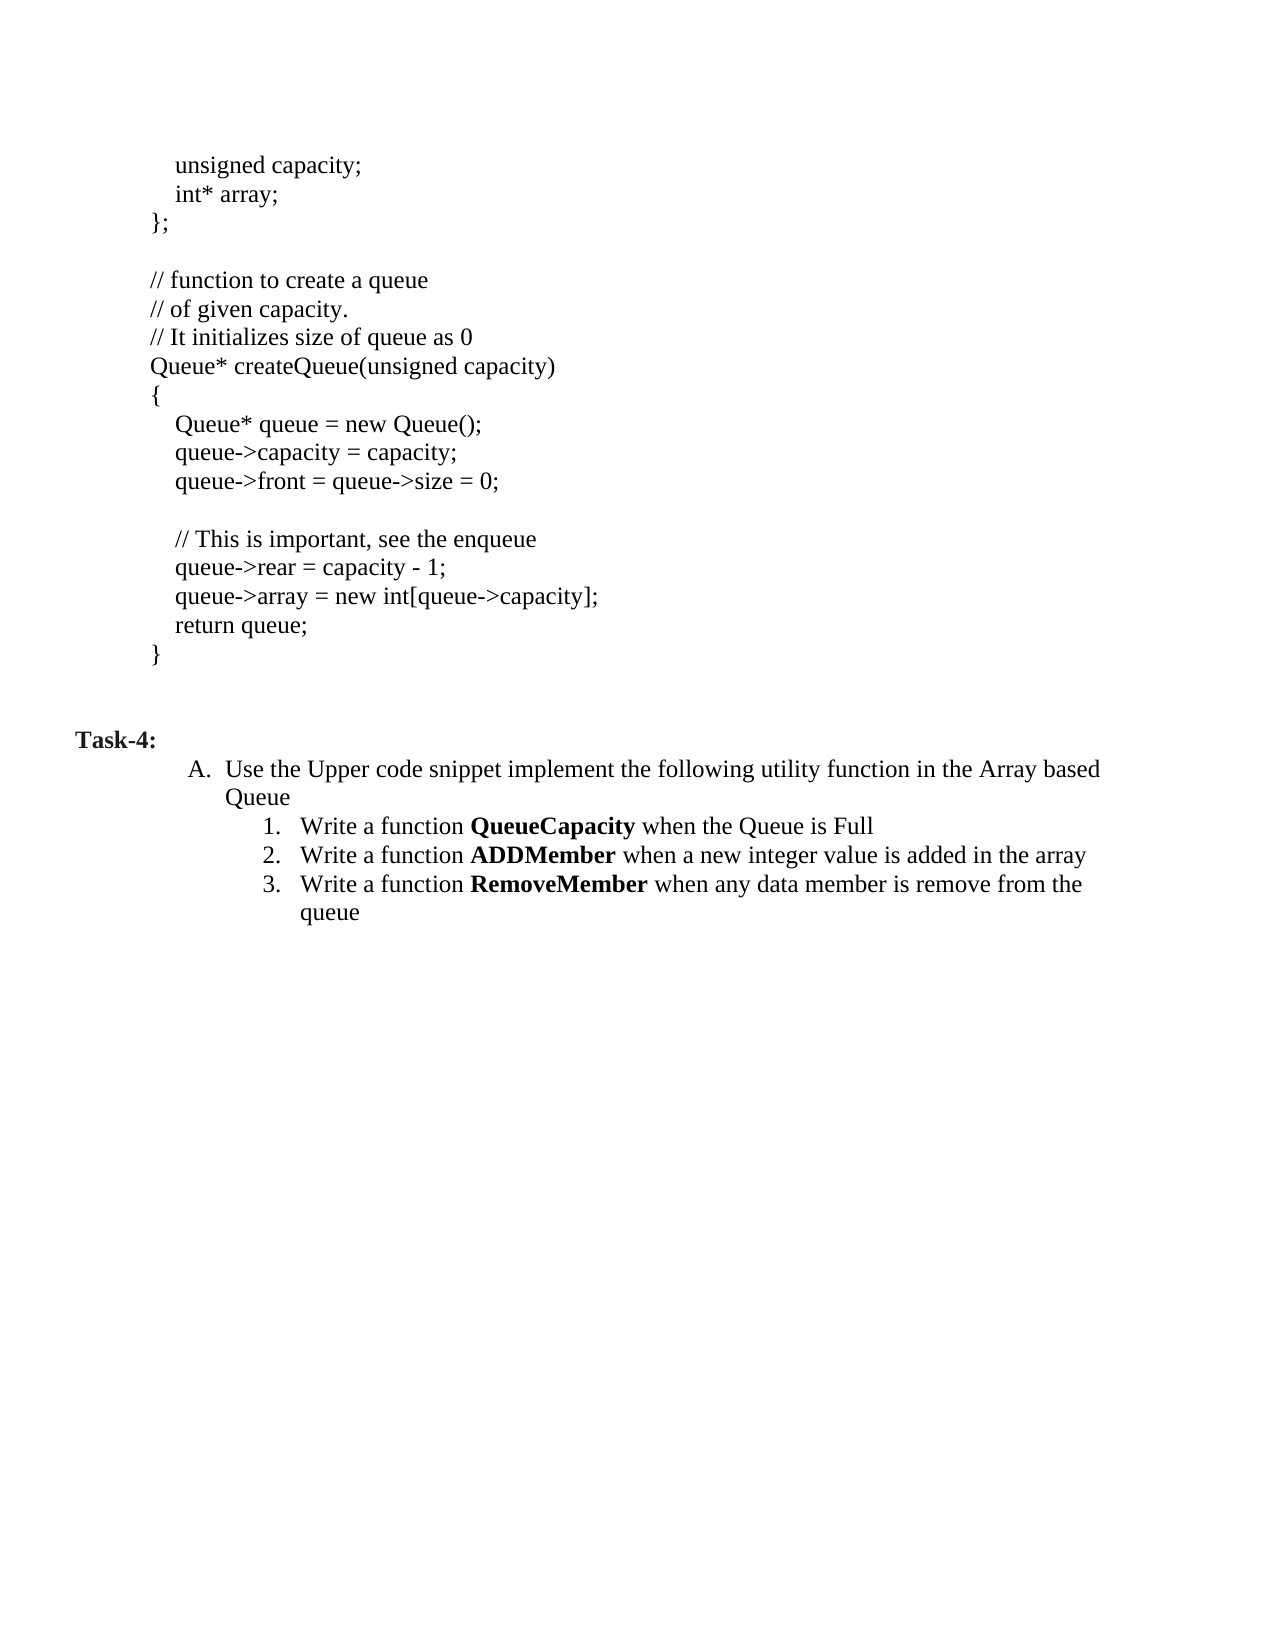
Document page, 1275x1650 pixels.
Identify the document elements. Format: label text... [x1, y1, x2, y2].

text }; [150, 207, 1125, 236]
text // of given capacity. [150, 294, 1125, 322]
text return queue; [150, 610, 1125, 639]
text int* array; [150, 179, 1125, 207]
list Write a function RemoveMember when any data member is remove from the queue [262, 869, 1125, 926]
list Use the Upper code snippet implement the following utility function in the Array based Queue [187, 754, 1125, 811]
text queue->array = new int[queue->capacity]; [150, 581, 1125, 610]
text // function to create a queue [150, 265, 1125, 294]
text Queue* queue = new Queue(); [150, 409, 1125, 437]
text Queue* createQueue(unsigned capacity) [150, 351, 1125, 380]
list Write a function QueueCapacity when the Queue is Full [262, 811, 1125, 840]
text // This is important, see the enqueue [150, 524, 1125, 552]
list Write a function ADDMember when a new integer value is added in the array [262, 840, 1125, 869]
text Task-4: [75, 725, 1200, 754]
text } [150, 639, 1125, 667]
text { [150, 380, 1125, 409]
text queue->capacity = capacity; [150, 437, 1125, 466]
text // It initializes size of queue as 0 [150, 322, 1125, 351]
text queue->front = queue->size = 0; [150, 466, 1125, 495]
text queue->rear = capacity - 1; [150, 552, 1125, 581]
text unsigned capacity; [150, 150, 1125, 179]
